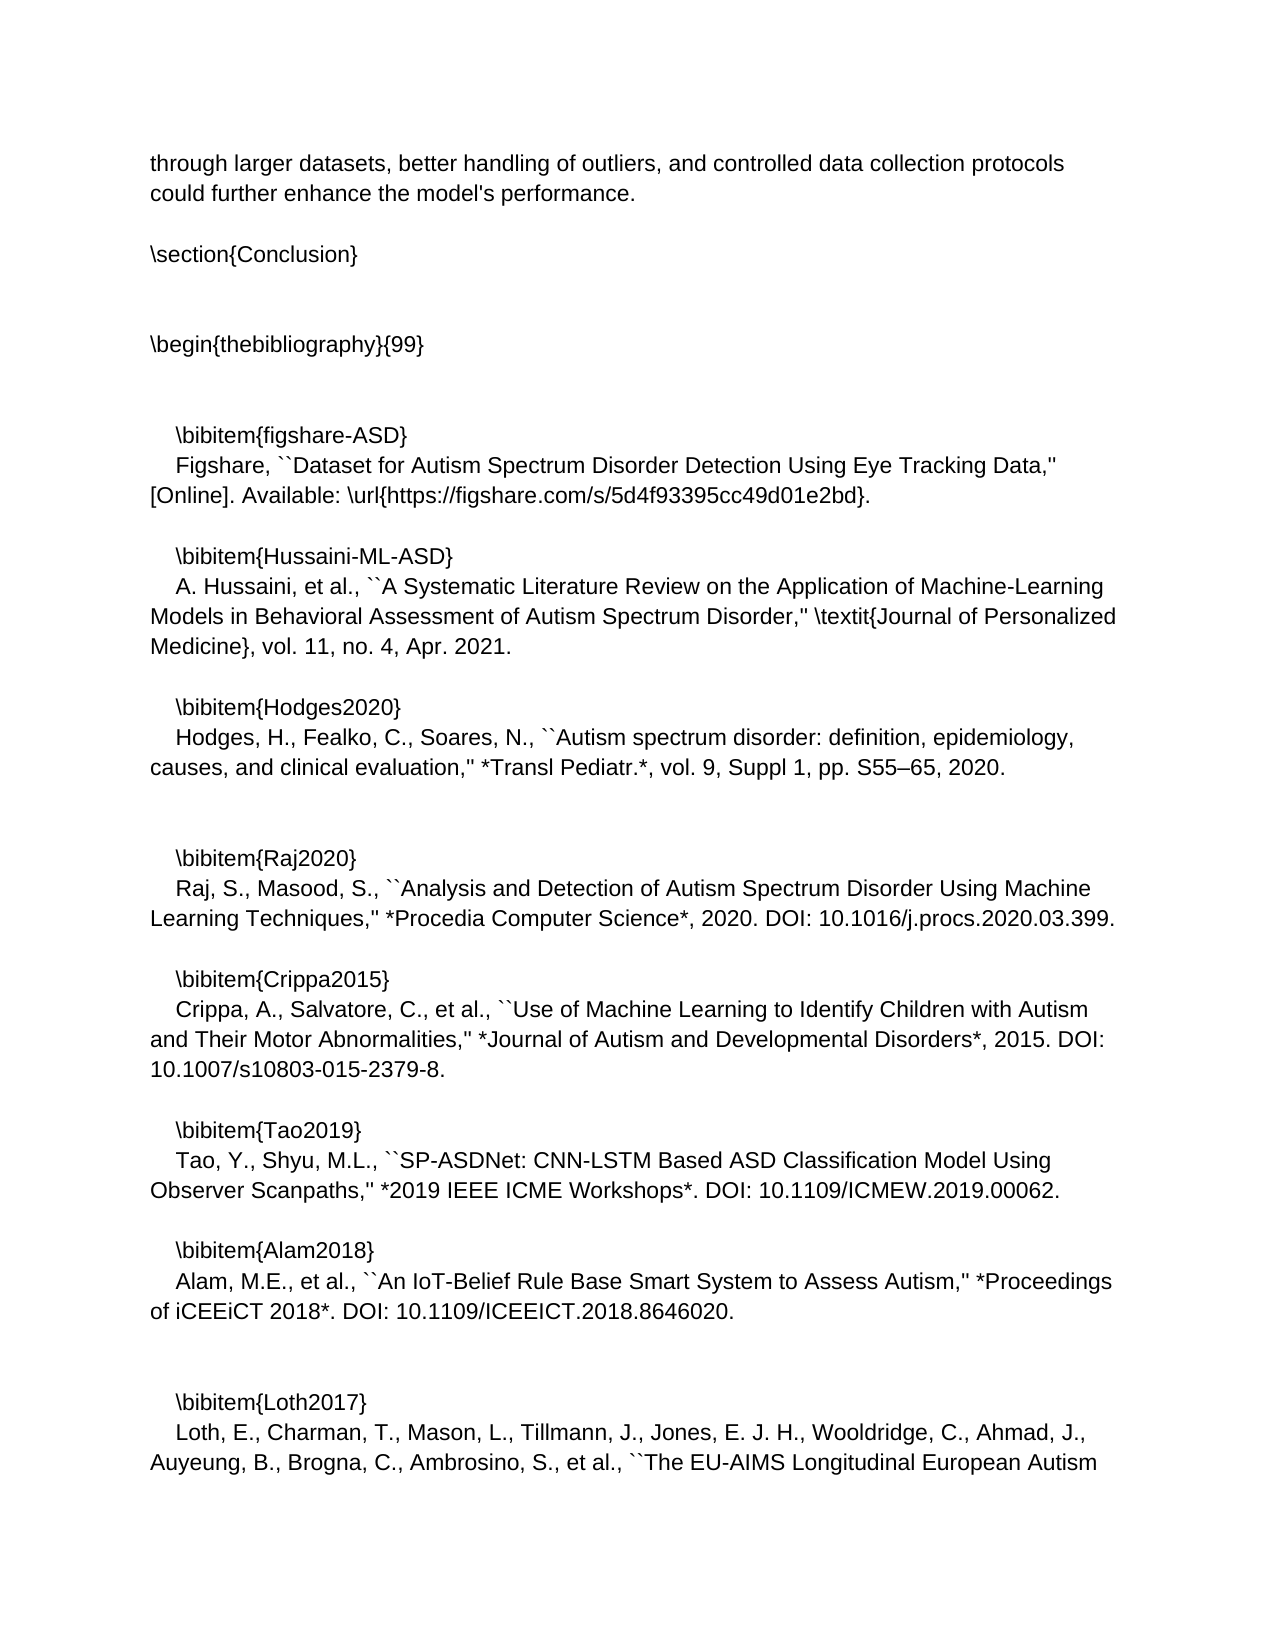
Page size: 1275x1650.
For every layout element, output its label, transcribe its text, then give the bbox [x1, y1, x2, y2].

text \begin{thebibliography}{99} [150, 331, 1125, 358]
text \bibitem{Hussaini-ML-ASD} [150, 543, 1125, 569]
text Hodges, H., Fealko, C., Soares, N., ``Autism spectrum disorder: definition, epidemiology, causes, and clinical evaluation,'' *Transl Pediatr.*, vol. 9, Suppl 1, pp. S55–65, 2020. [150, 724, 1125, 781]
text \section{Conclusion} [150, 241, 1125, 267]
text \bibitem{Crippa2015} [150, 966, 1125, 992]
text \bibitem{Raj2020} [150, 845, 1125, 871]
text A. Hussaini, et al., ``A Systematic Literature Review on the Application of Machine-Learning Models in Behavioral Assessment of Autism Spectrum Disorder,'' \textit{Journal of Personalized Medicine}, vol. 11, no. 4, Apr. 2021. [150, 573, 1125, 660]
text Alam, M.E., et al., ``An IoT-Belief Rule Base Smart System to Assess Autism,'' *Proceedings of iCEEiCT 2018*. DOI: 10.1109/ICEEICT.2018.8646020. [150, 1268, 1125, 1324]
text \bibitem{figshare-ASD} [150, 422, 1125, 448]
text Crippa, A., Salvatore, C., et al., ``Use of Machine Learning to Identify Children with Autism and Their Motor Abnormalities,'' *Journal of Autism and Developmental Disorders*, 2015. DOI: 10.1007/s10803-015-2379-8. [150, 996, 1125, 1083]
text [150, 150, 1125, 207]
text \bibitem{Loth2017} [150, 1388, 1125, 1415]
text \bibitem{Tao2019} [150, 1117, 1125, 1143]
text Raj, S., Masood, S., ``Analysis and Detection of Autism Spectrum Disorder Using Machine Learning Techniques,'' *Procedia Computer Science*, 2020. DOI: 10.1016/j.procs.2020.03.399. [150, 875, 1125, 932]
text Tao, Y., Shyu, M.L., ``SP-ASDNet: CNN-LSTM Based ASD Classification Model Using Observer Scanpaths,'' *2019 IEEE ICME Workshops*. DOI: 10.1109/ICMEW.2019.00062. [150, 1147, 1125, 1203]
text \bibitem{Hodges2020} [150, 694, 1125, 720]
text Figshare, ``Dataset for Autism Spectrum Disorder Detection Using Eye Tracking Data,'' [Online]. Available: \url{https://figshare.com/s/5d4f93395cc49d01e2bd}. [150, 452, 1125, 509]
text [150, 1419, 1125, 1475]
text \bibitem{Alam2018} [150, 1237, 1125, 1264]
